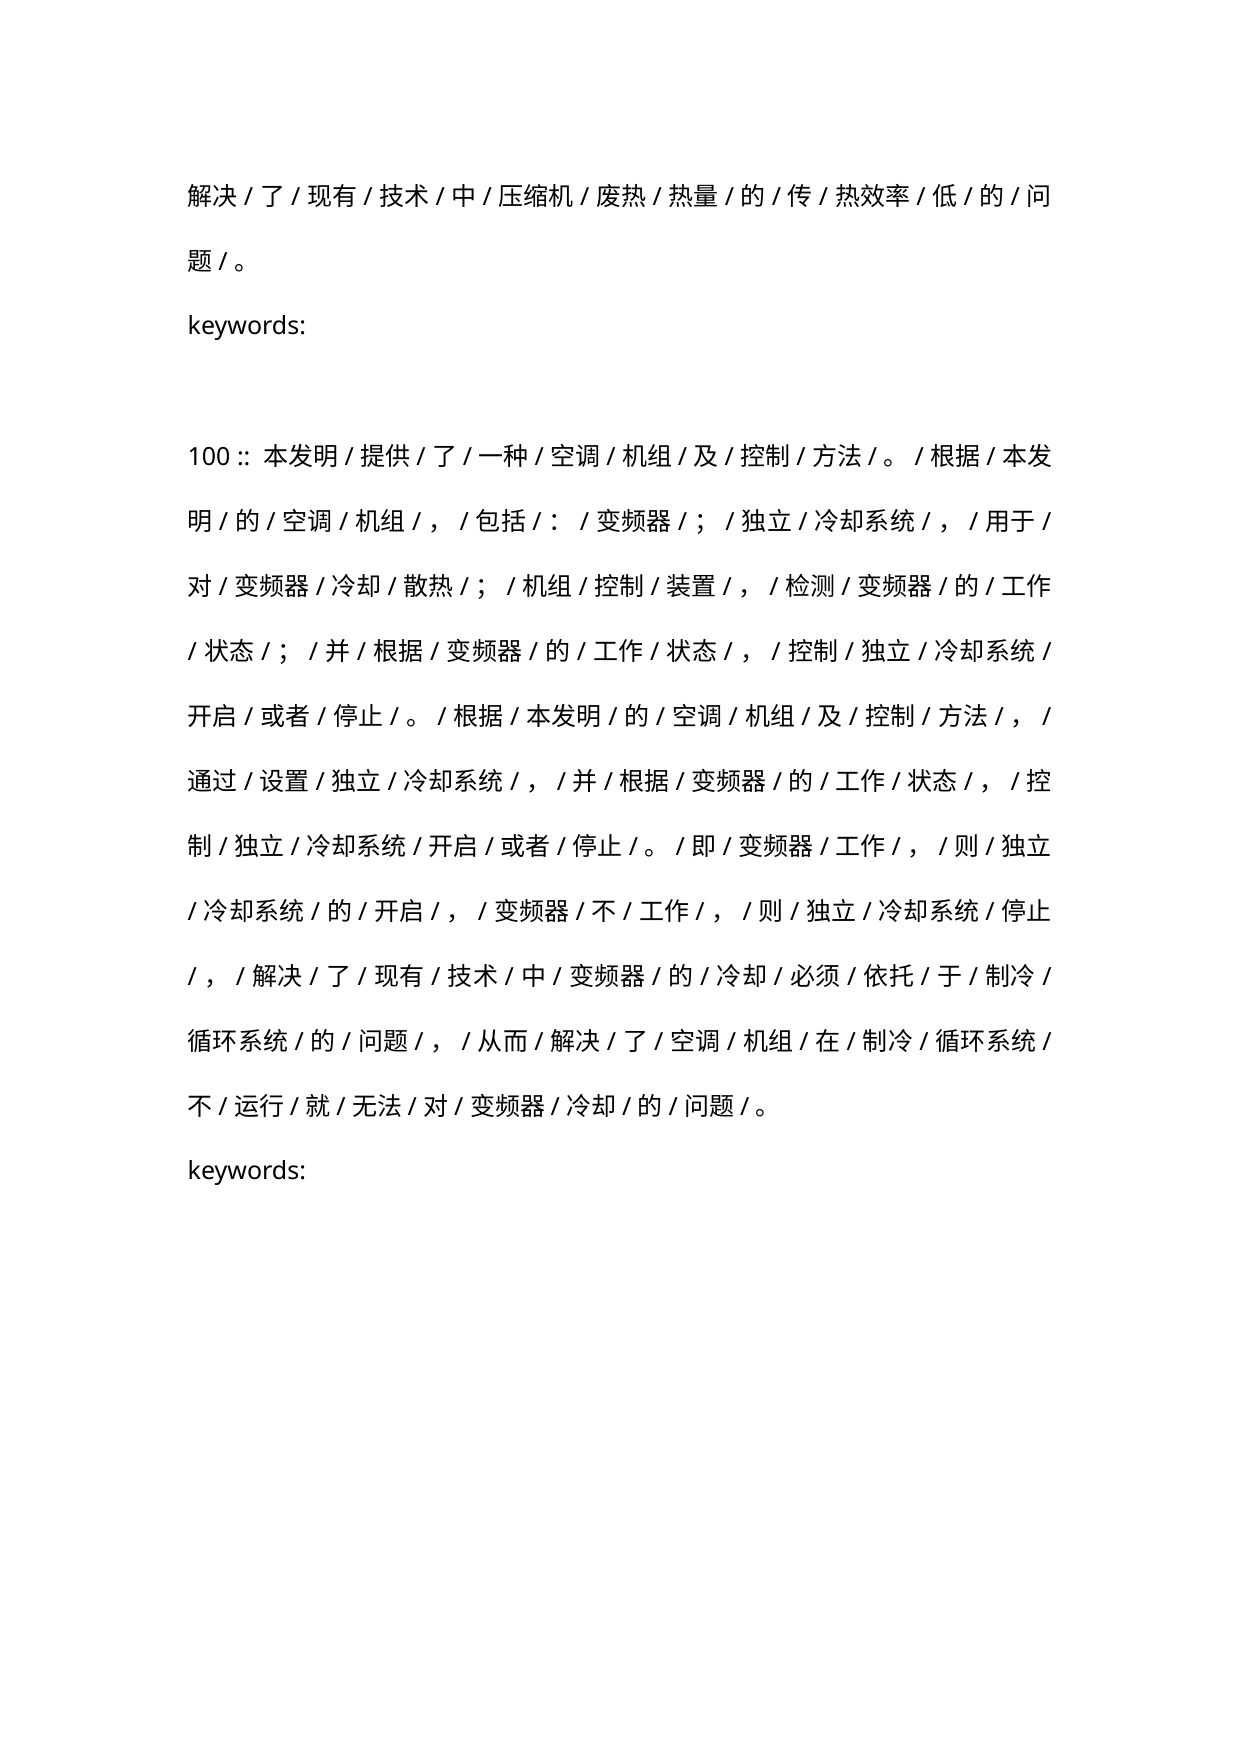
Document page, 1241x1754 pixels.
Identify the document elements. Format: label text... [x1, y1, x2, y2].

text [187, 162, 1053, 292]
text keywords: [187, 292, 1053, 357]
text keywords: [187, 1137, 1053, 1202]
text 100 :: 本发明 / 提供 / 了 / 一种 / 空调 / 机组 / 及 / 控制 / 方法 / 。 / 根据 / 本发明 / 的 / 空调 / 机组 / ， / 包括 / ： / 变频器 / ； / 独立 / 冷却系统 / ， / 用于 / 对 / 变频器 / 冷却 / 散热 / ； / 机组 / 控制 / 装置 / ， / 检测 / 变频器 / 的 / 工作 / 状态 / ； / 并 / 根据 / 变频器 / 的 / 工作 / 状态 / ， / 控制 / 独立 / 冷却系统 / 开启 / 或者 / 停止 / 。 / 根据 / 本发明 / 的 / 空调 / 机组 / 及 / 控制 / 方法 / ， / 通过 / 设置 / 独立 / 冷却系统 / ， / 并 / 根据 / 变频器 / 的 / 工作 / 状态 / ， / 控制 / 独立 / 冷却系统 / 开启 / 或者 / 停止 / 。 / 即 / 变频器 / 工作 / ， / 则 / 独立 / 冷却系统 / 的 / 开启 / ， / 变频器 / 不 / 工作 / ， / 则 / 独立 / 冷却系统 / 停止 / ， / 解决 / 了 / 现有 / 技术 / 中 / 变频器 / 的 / 冷却 / 必须 / 依托 / 于 / 制冷 / 循环系统 / 的 / 问题 / ， / 从而 / 解决 / 了 / 空调 / 机组 / 在 / 制冷 / 循环系统 / 不 / 运行 / 就 / 无法 / 对 / 变频器 / 冷却 / 的 / 问题 / 。 [187, 422, 1053, 1137]
